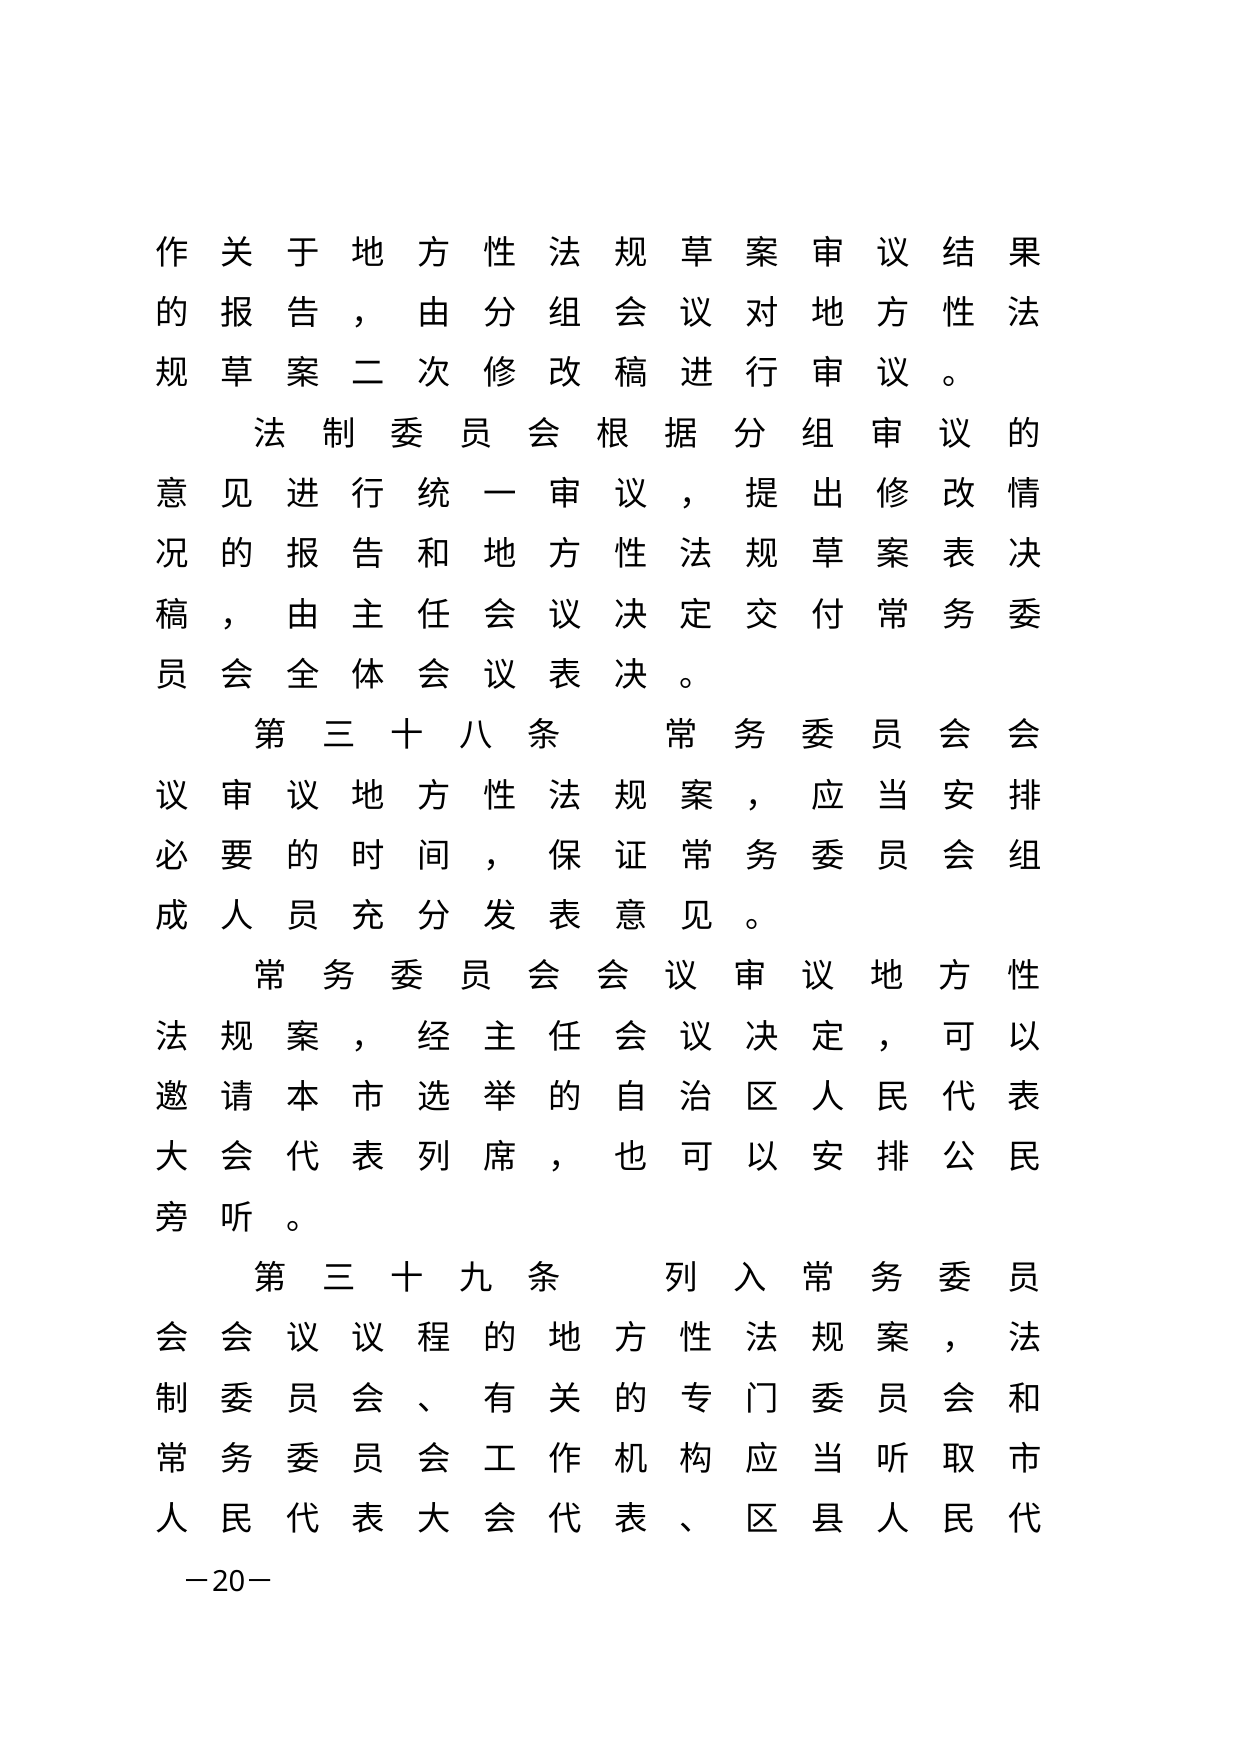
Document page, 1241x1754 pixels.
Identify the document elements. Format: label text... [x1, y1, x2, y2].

text 常务委员会会议审议地方性法规案，经主任会议决定，可以邀请本市选举的自治区人民代表大会代表列席，也可以安排公民旁听。 [155, 943, 1073, 1245]
text 第三十八条 常务委员会会议审议地方性法规案，应当安排必要的时间，保证常务委员会组成人员充分发表意见。 [155, 702, 1073, 943]
text 第三十九条 列入常务委员会会议议程的地方性法规案，法制委员会、有关的专门委员会和常务委员会工作机构应当听取市人民代表大会代表、区县人民代表大会常务委员会和其他有关方面的意见。听取意见可以采取座谈会、论证会、听证会等多种形式。 [155, 1245, 1073, 1546]
text 第二次常务委员会闭会期间，法制委员会根据第二次常务委员会分组会议的审议意见和其他各方面的意见进行统一审议，并在第三次常务委员会全体会议上，作关于地方性法规草案审议结果的报告，由分组会议对地方性法规草案二次修改稿进行审议。 [155, 219, 1073, 400]
text 法制委员会根据分组审议的意见进行统一审议，提出修改情况的报告和地方性法规草案表决稿，由主任会议决定交付常务委员会全体会议表决。 [155, 400, 1073, 702]
